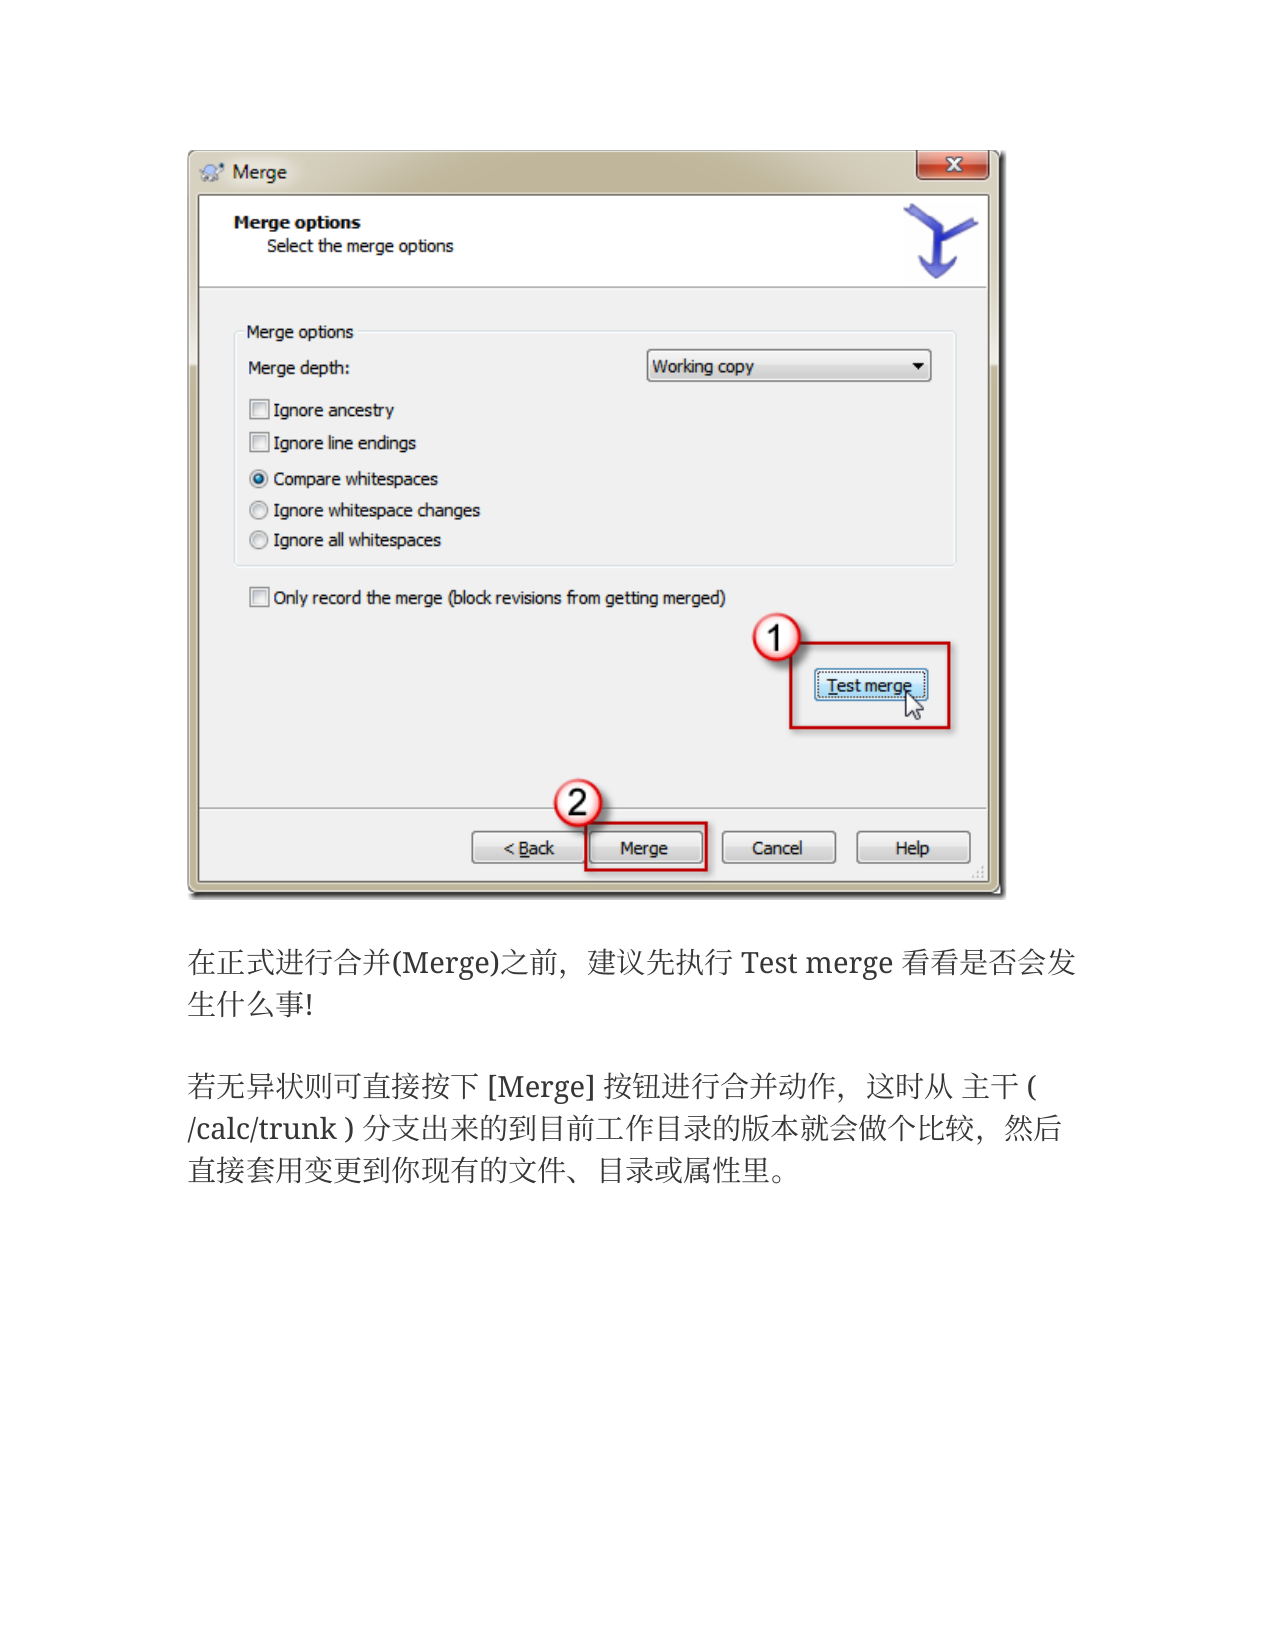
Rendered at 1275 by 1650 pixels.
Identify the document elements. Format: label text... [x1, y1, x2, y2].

text 在正式进行合并(Merge)之前，建议先执行 Test merge 看看是否会发生什么事! [187, 940, 1087, 1024]
text 若无异状则可直接按下 [Merge] 按钮进行合并动作，这时从 主干 ( /calc/trunk ) 分支出来的到目前工作目录的版本就会做个比较，然后直接套用变更到你现有的文件、目录或属性里。 [187, 1063, 1087, 1189]
picture [187, 150, 1007, 900]
